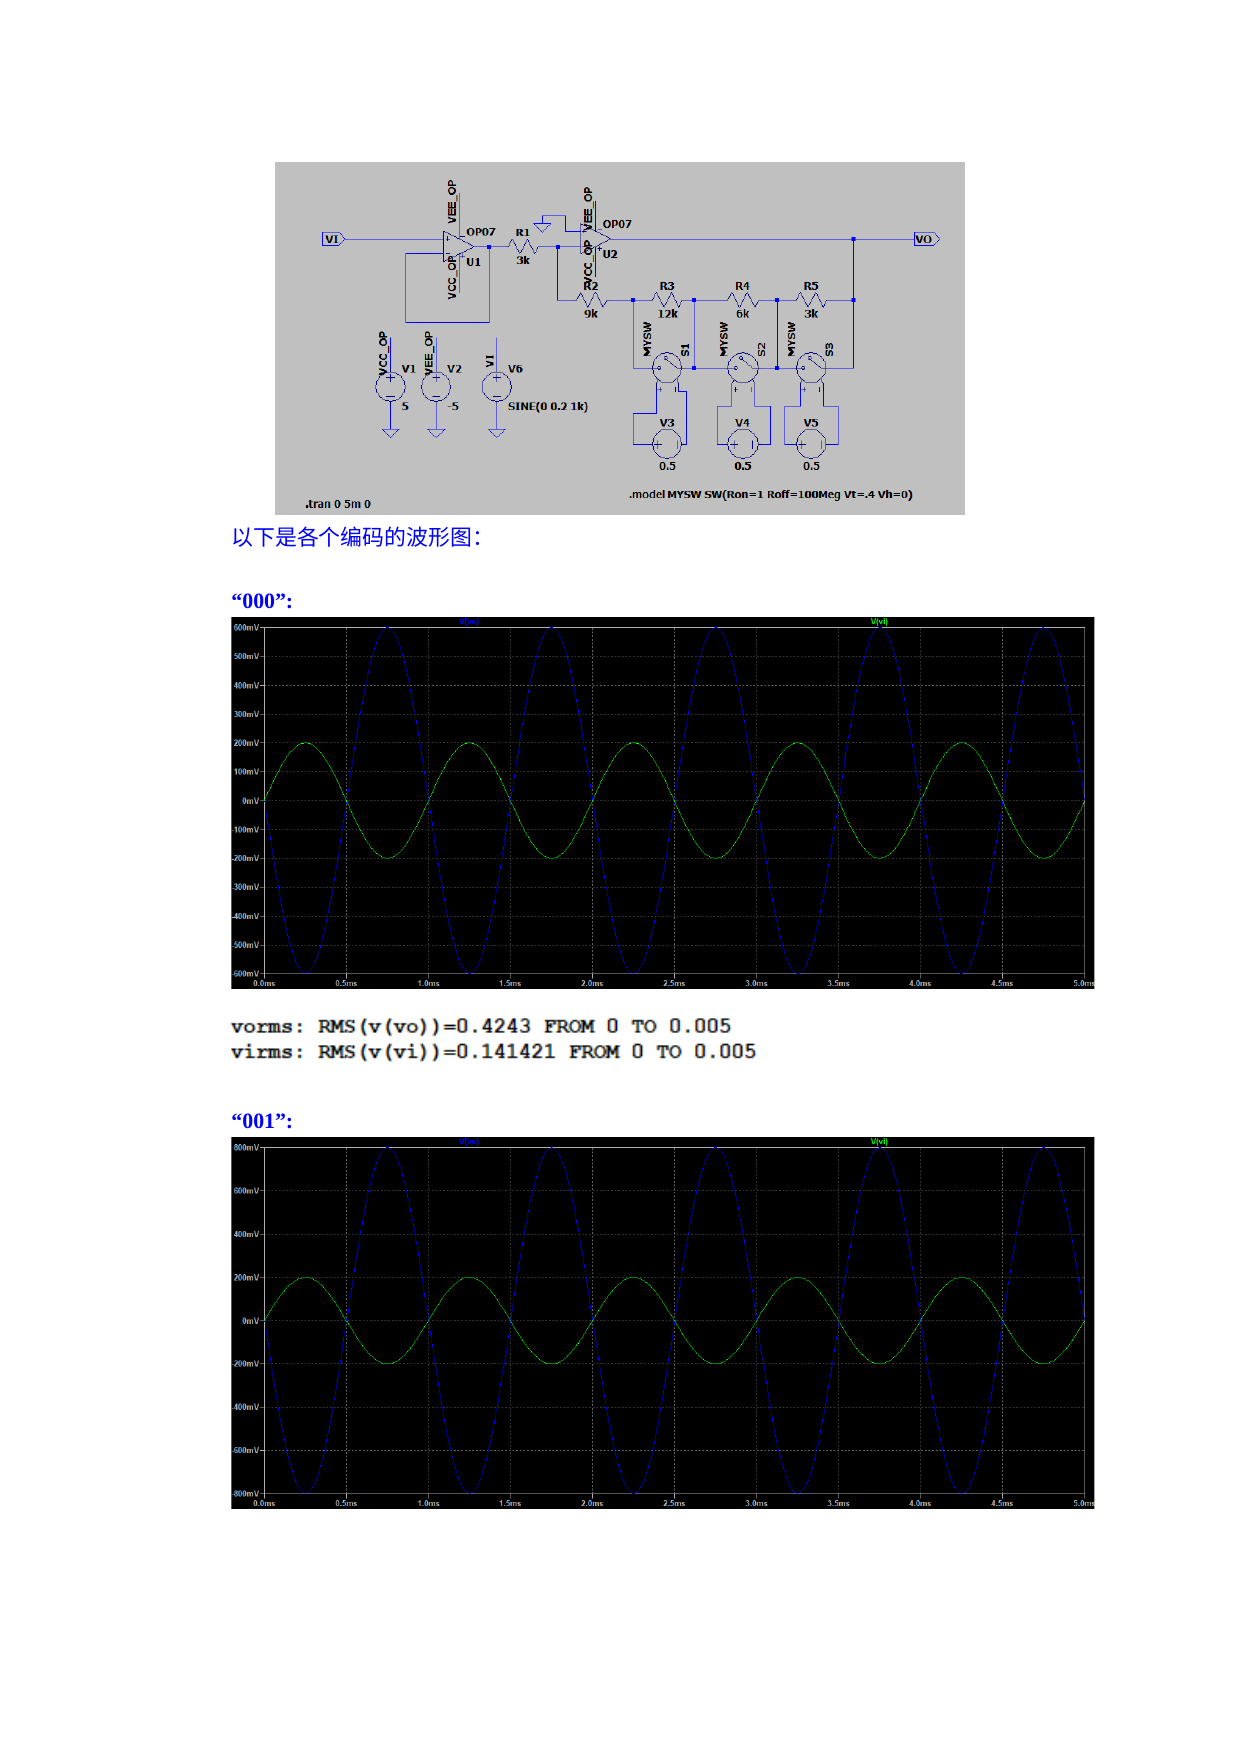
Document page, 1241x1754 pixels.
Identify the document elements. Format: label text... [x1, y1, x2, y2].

picture [231, 1007, 810, 1090]
text “001”: [187, 1104, 1053, 1137]
picture [275, 162, 965, 515]
text “000”: [187, 584, 1053, 617]
picture [231, 617, 1095, 989]
text 以下是各个编码的波形图： [187, 519, 1053, 552]
picture [231, 1137, 1095, 1509]
